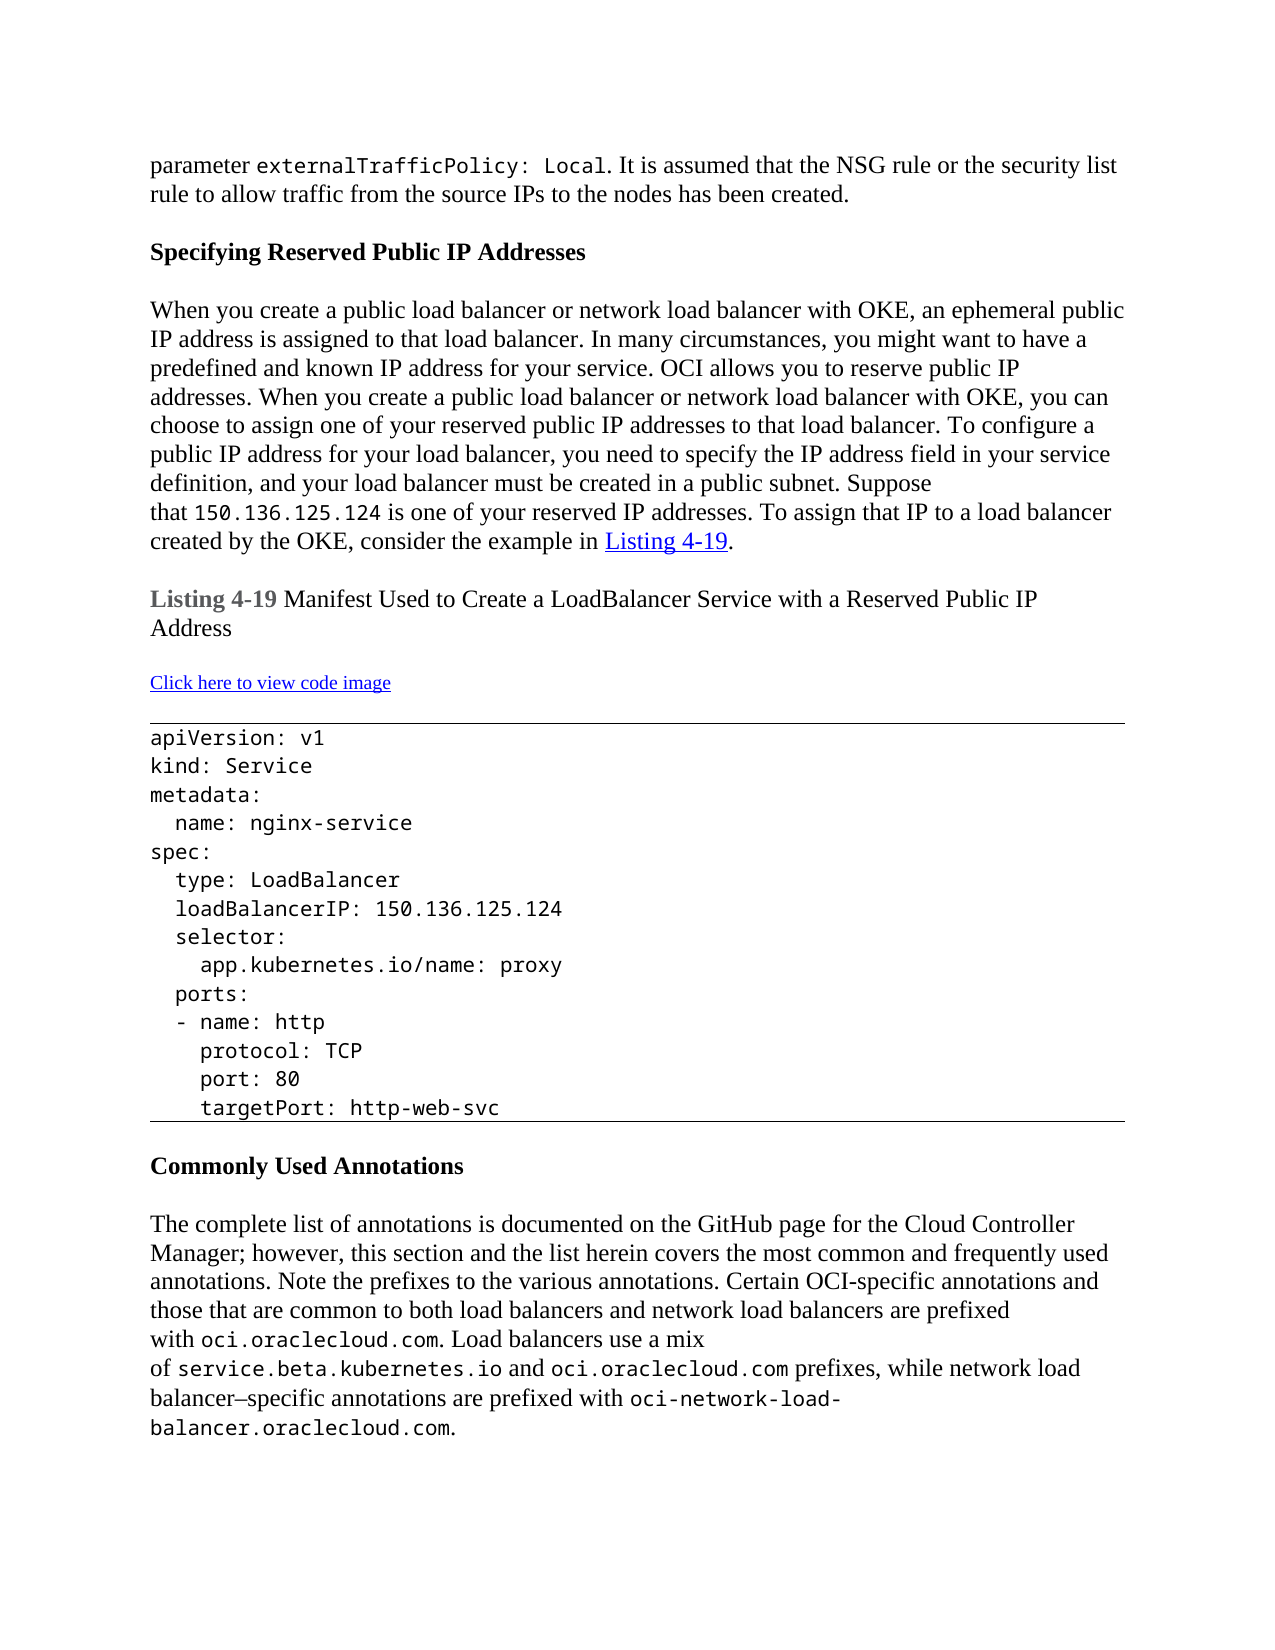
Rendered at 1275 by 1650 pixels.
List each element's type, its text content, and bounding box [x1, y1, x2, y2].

text port: 80 [150, 1064, 1125, 1092]
text type: LoadBalancer [150, 865, 1125, 894]
text protocol: TCP [150, 1036, 1125, 1064]
text - name: http [150, 1007, 1125, 1036]
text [150, 150, 1125, 208]
text Commonly Used Annotations [150, 1151, 1125, 1180]
text loadBalancerIP: 150.136.125.124 [150, 894, 1125, 922]
text kind: Service [150, 752, 1125, 780]
text targetPort: http-web-svc [150, 1092, 1125, 1121]
text name: nginx-service [150, 808, 1125, 837]
text spec: [150, 837, 1125, 865]
text selector: [150, 922, 1125, 951]
text apiVersion: v1 [150, 724, 1125, 752]
text app.kubernetes.io/name: proxy [150, 951, 1125, 979]
text metadata: [150, 780, 1125, 808]
text Listing 4-19 Manifest Used to Create a LoadBalancer Service with a Reserved Public IP Address [150, 584, 1125, 641]
text Specifying Reserved Public IP Addresses [150, 237, 1125, 266]
text ports: [150, 979, 1125, 1007]
text When you create a public load balancer or network load balancer with OKE, an ephemeral public IP address is assigned to that load balancer. In many circumstances, you might want to have a predefined and known IP address for your service. OCI allows you to reserve public IP addresses. When you create a public load balancer or network load balancer with OKE, you can choose to assign one of your reserved public IP addresses to that load balancer. To configure a public IP address for your load balancer, you need to specify the IP address field in your service definition, and your load balancer must be created in a public subnet. Suppose that 150.136.125.124 is one of your reserved IP addresses. To assign that IP to a load balancer created by the OKE, consider the example in Listing 4-19. [150, 295, 1125, 555]
text The complete list of annotations is documented on the GitHub page for the Cloud Controller Manager; however, this section and the list herein covers the most common and frequently used annotations. Note the prefixes to the various annotations. Certain OCI-specific annotations and those that are common to both load balancers and network load balancers are prefixed with oci.oraclecloud.com. Load balancers use a mix of service.beta.kubernetes.io and oci.oraclecloud.com prefixes, while network load balancer–specific annotations are prefixed with oci-network-load-balancer.oraclecloud.com. [150, 1209, 1125, 1442]
text Click here to view code image [150, 671, 1125, 693]
